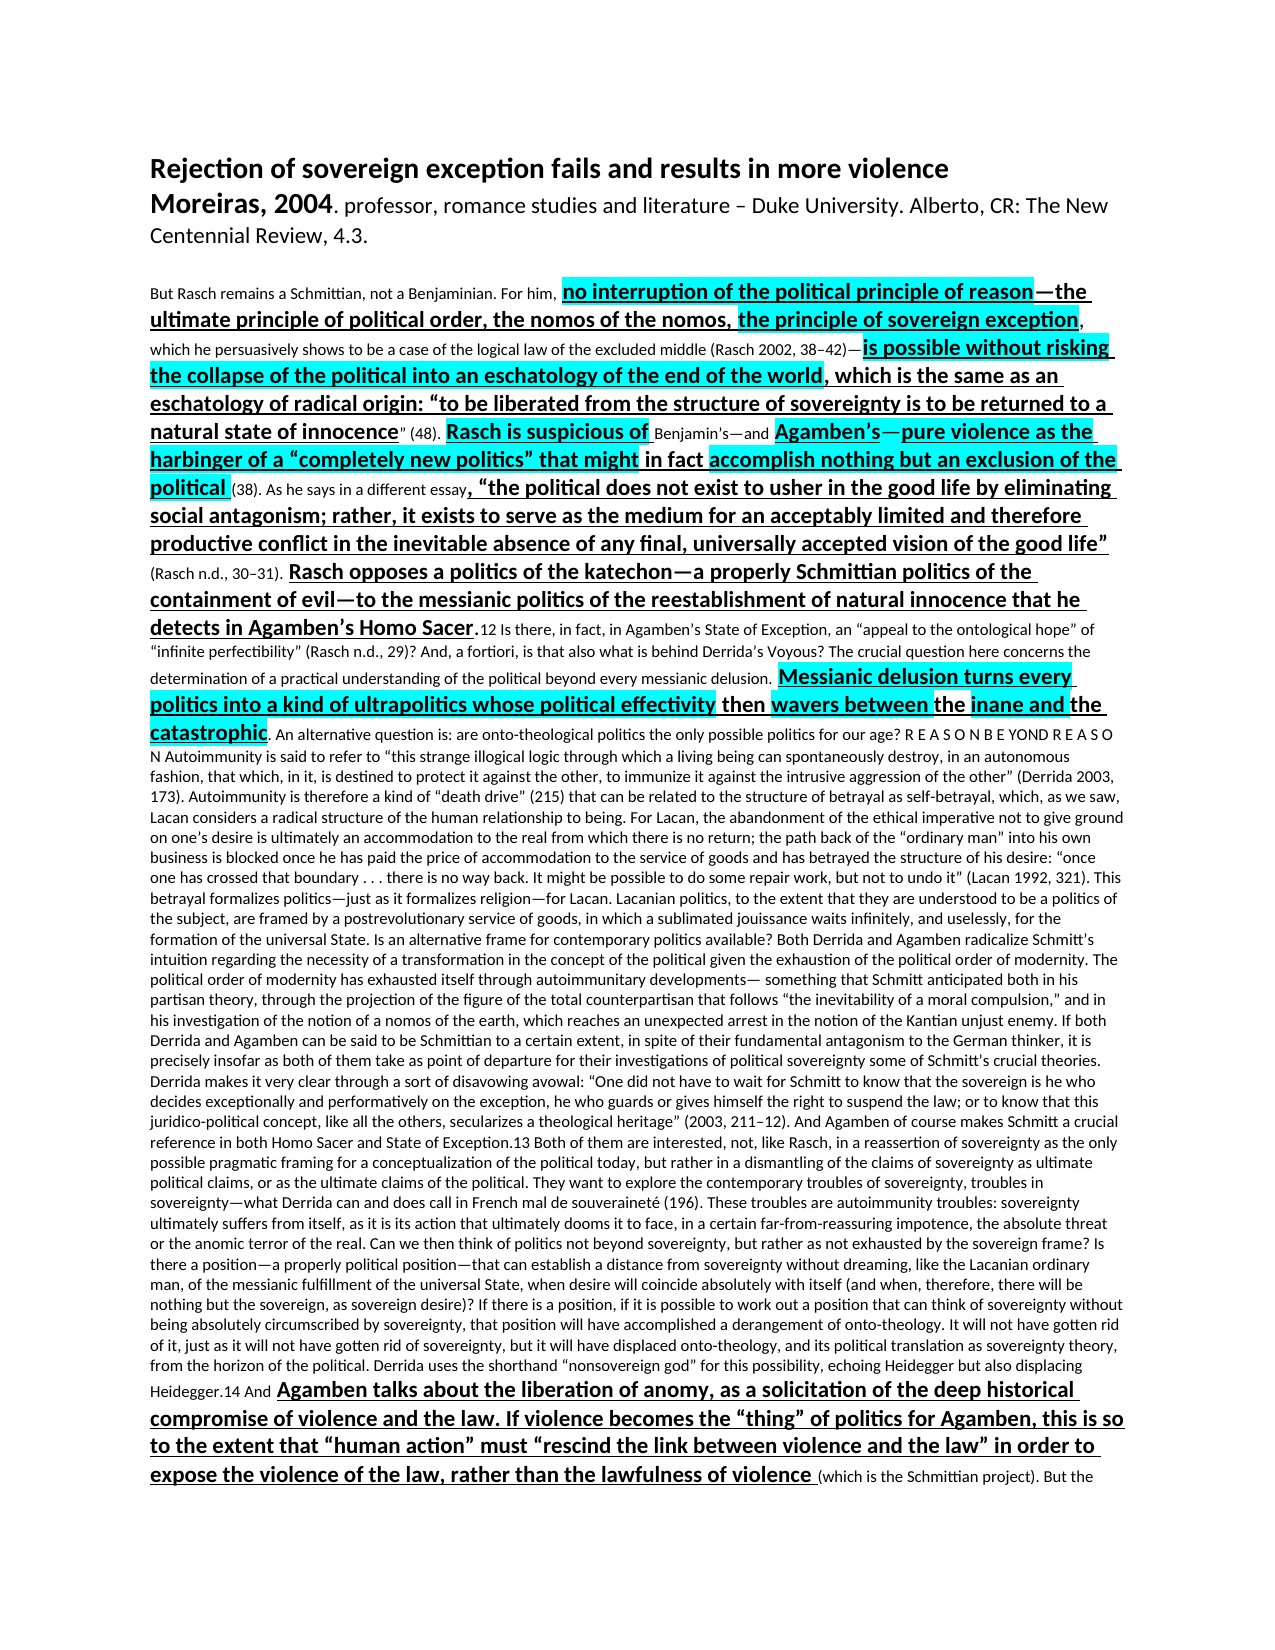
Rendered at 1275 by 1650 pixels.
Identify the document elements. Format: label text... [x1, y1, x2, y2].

text Rejection of sovereign exception fails and results in more violence [150, 150, 1125, 186]
text Moreiras, 2004. professor, romance studies and literature – Duke University. Alberto, CR: The New Centennial Review, 4.3. [150, 186, 1125, 249]
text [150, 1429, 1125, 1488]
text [150, 277, 1125, 1428]
